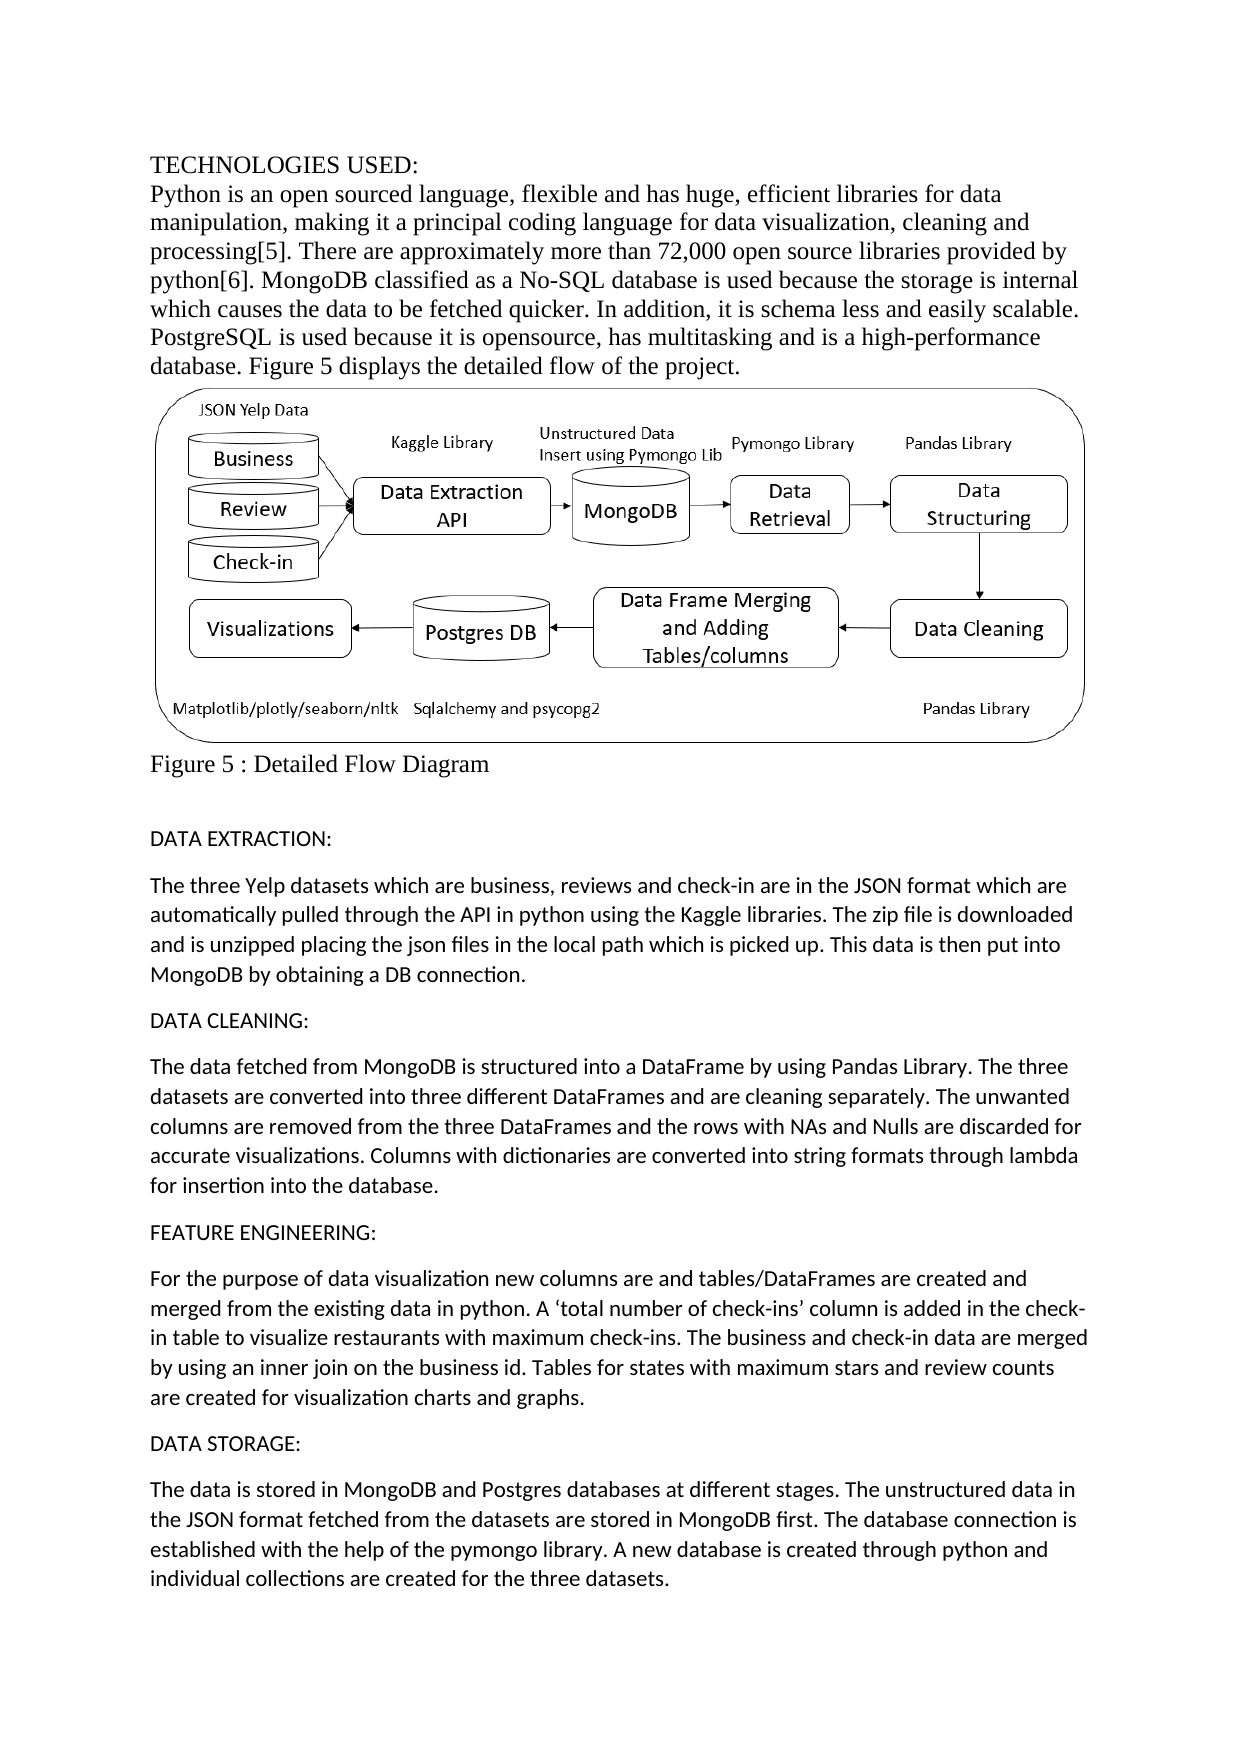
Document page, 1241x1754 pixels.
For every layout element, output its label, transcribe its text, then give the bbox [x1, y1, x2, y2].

text For the purpose of data visualization new columns are and tables/DataFrames are created and merged from the existing data in python. A ‘total number of check-ins’ column is added in the check-in table to visualize restaurants with maximum check-ins. The business and check-in data are merged by using an inner join on the business id. Tables for states with maximum stars and review counts are created for visualization charts and graphs. [150, 1264, 1090, 1411]
text The data fetched from MongoDB is structured into a DataFrame by using Pandas Library. The three datasets are converted into three different DataFrames and are cleaning separately. The unwanted columns are removed from the three DataFrames and the rows with NAs and Nulls are discarded for accurate visualizations. Columns with dictionaries are converted into string formats through lambda for insertion into the database. [150, 1052, 1090, 1199]
text The three Yelp datasets which are business, reviews and check-in are in the JSON format which are automatically pulled through the API in python using the Kaggle libraries. The zip file is downloaded and is unzipped placing the json files in the local path which is picked up. This data is then put into MongoDB by obtaining a DB connection. [150, 871, 1090, 988]
text FEATURE ENGINEERING: [150, 1218, 1090, 1246]
text Python is an open sourced language, flexible and has huge, efficient libraries for data manipulation, making it a principal coding language for data visualization, cleaning and processing[5]. There are approximately more than 72,000 open source libraries provided by python[6]. MongoDB classified as a No-SQL database is used because the storage is internal which causes the data to be fetched quicker. In addition, it is schema less and easily scalable. PostgreSQL is used because it is opensource, has multitasking and is a high-performance database. Figure 5 displays the detailed flow of the project. [150, 179, 1090, 380]
text TECHNOLOGIES USED: [150, 150, 1090, 179]
picture [150, 380, 1091, 749]
text DATA STORAGE: [150, 1429, 1090, 1457]
text Figure 5 : Detailed Flow Diagram [150, 749, 1090, 777]
text DATA EXTRACTION: [150, 824, 1090, 852]
text DATA CLEANING: [150, 1006, 1090, 1034]
text The data is stored in MongoDB and Postgres databases at different stages. The unstructured data in the JSON format fetched from the datasets are stored in MongoDB first. The database connection is established with the help of the pymongo library. A new database is created through python and individual collections are created for the three datasets. [150, 1475, 1090, 1592]
